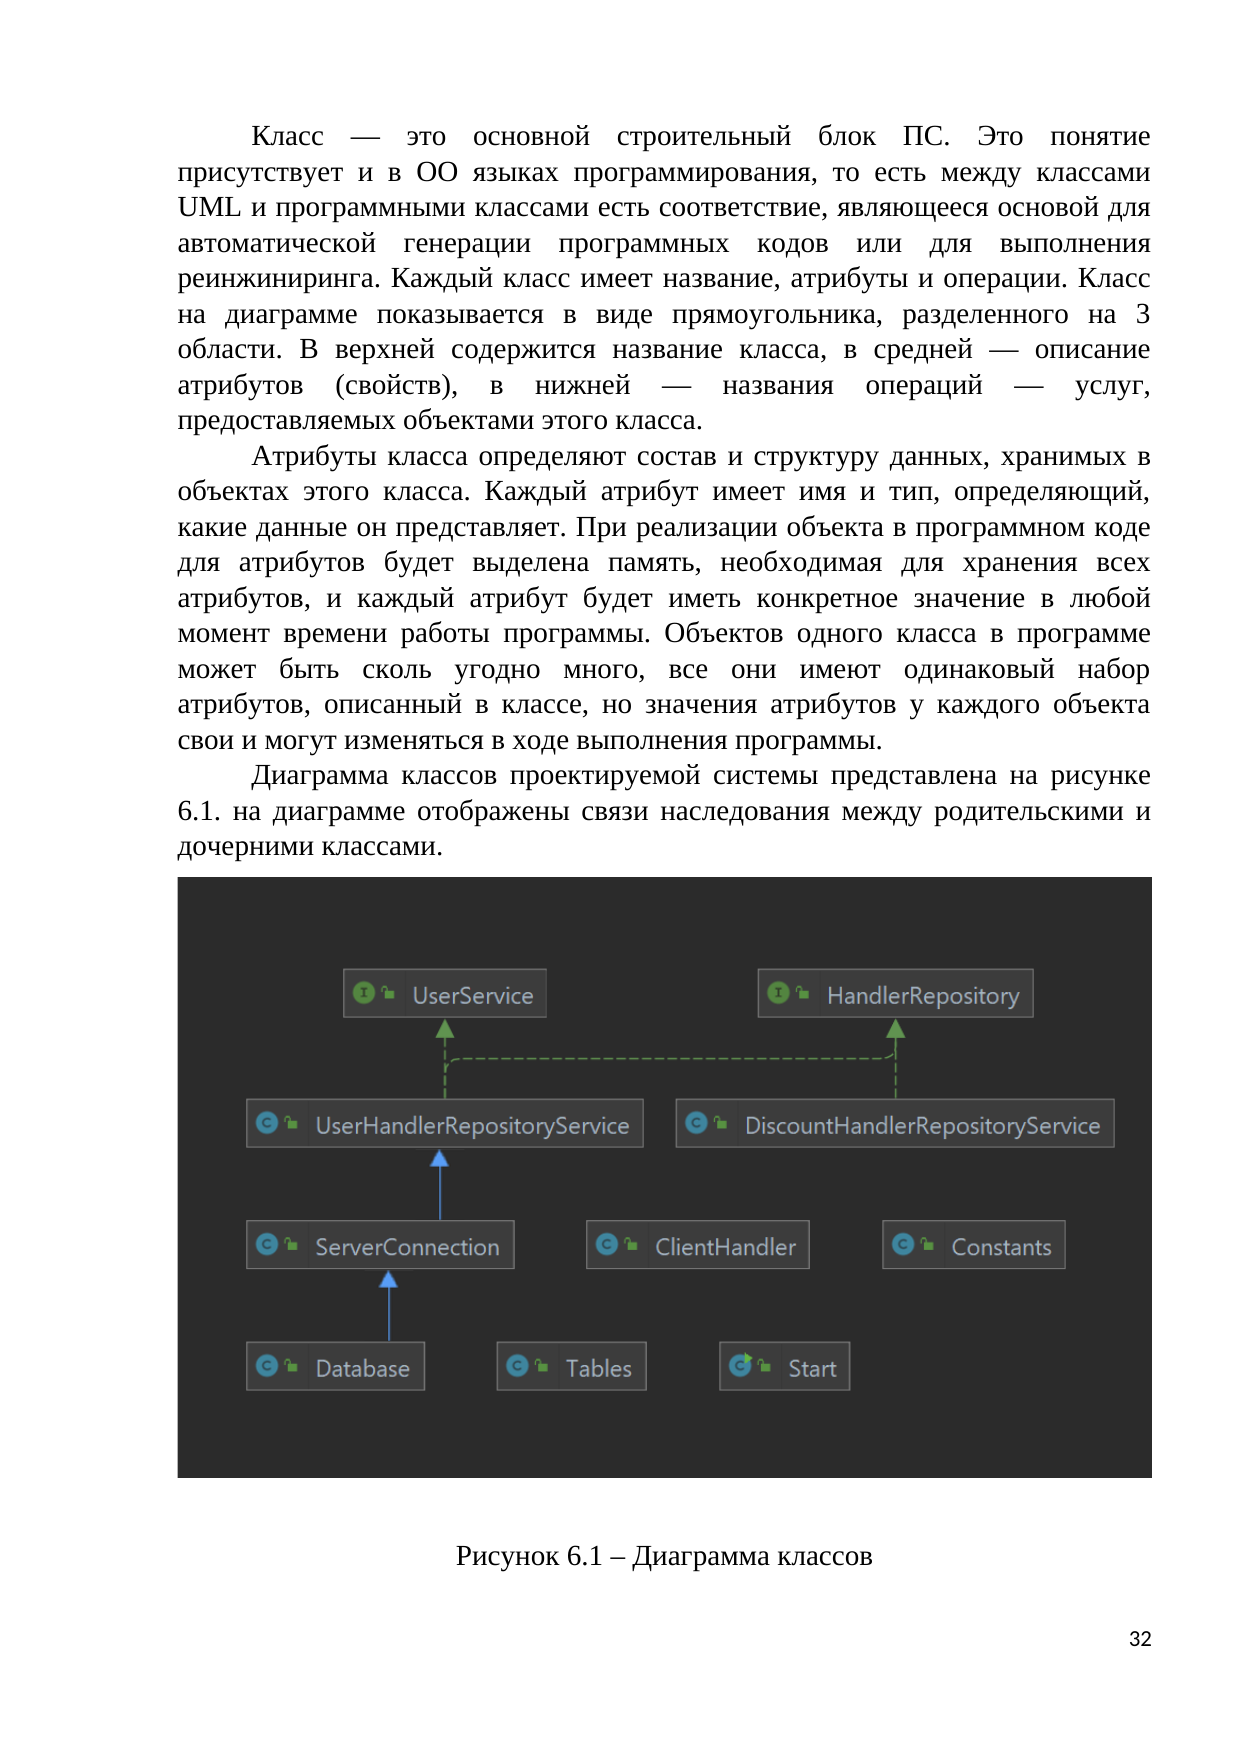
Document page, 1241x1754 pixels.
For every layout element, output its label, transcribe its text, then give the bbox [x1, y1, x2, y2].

text Рисунок 6.1 – Диаграмма классов [177, 1538, 1152, 1572]
text Диаграмма классов проектируемой системы представлена на рисунке 6.1. на диаграмме отображены связи наследования между родительскими и дочерними классами. [177, 757, 1152, 862]
picture [177, 877, 1152, 1478]
text Атрибуты класса определяют состав и структуру данных, хранимых в объектах этого класса. Каждый атрибут имеет имя и тип, определяющий, какие данные он представляет. При реализации объекта в программном коде для атрибутов будет выделена память, необходимая для хранения всех атрибутов, и каждый атрибут будет иметь конкретное значение в любой момент времени работы программы. Объектов одного класса в программе может быть сколь угодно много, все они имеют одинаковый набор атрибутов, описанный в классе, но значения атрибутов у каждого объекта свои и могут изменяться в ходе выполнения программы. [177, 438, 1152, 756]
text Класс — это основной строительный блок ПС. Это понятие присутствует и в ОО языках программирования, то есть между классами UML и программными классами есть соответствие, являющееся основой для автоматической генерации программных кодов или для выполнения реинжиниринга. Каждый класс имеет название, атрибуты и операции. Класс на диаграмме показывается в виде прямоугольника, разделенного на 3 области. В верхней содержится название класса, в средней — описание атрибутов (свойств), в нижней — названия операций — услуг, предоставляемых объектами этого класса. [177, 118, 1152, 436]
